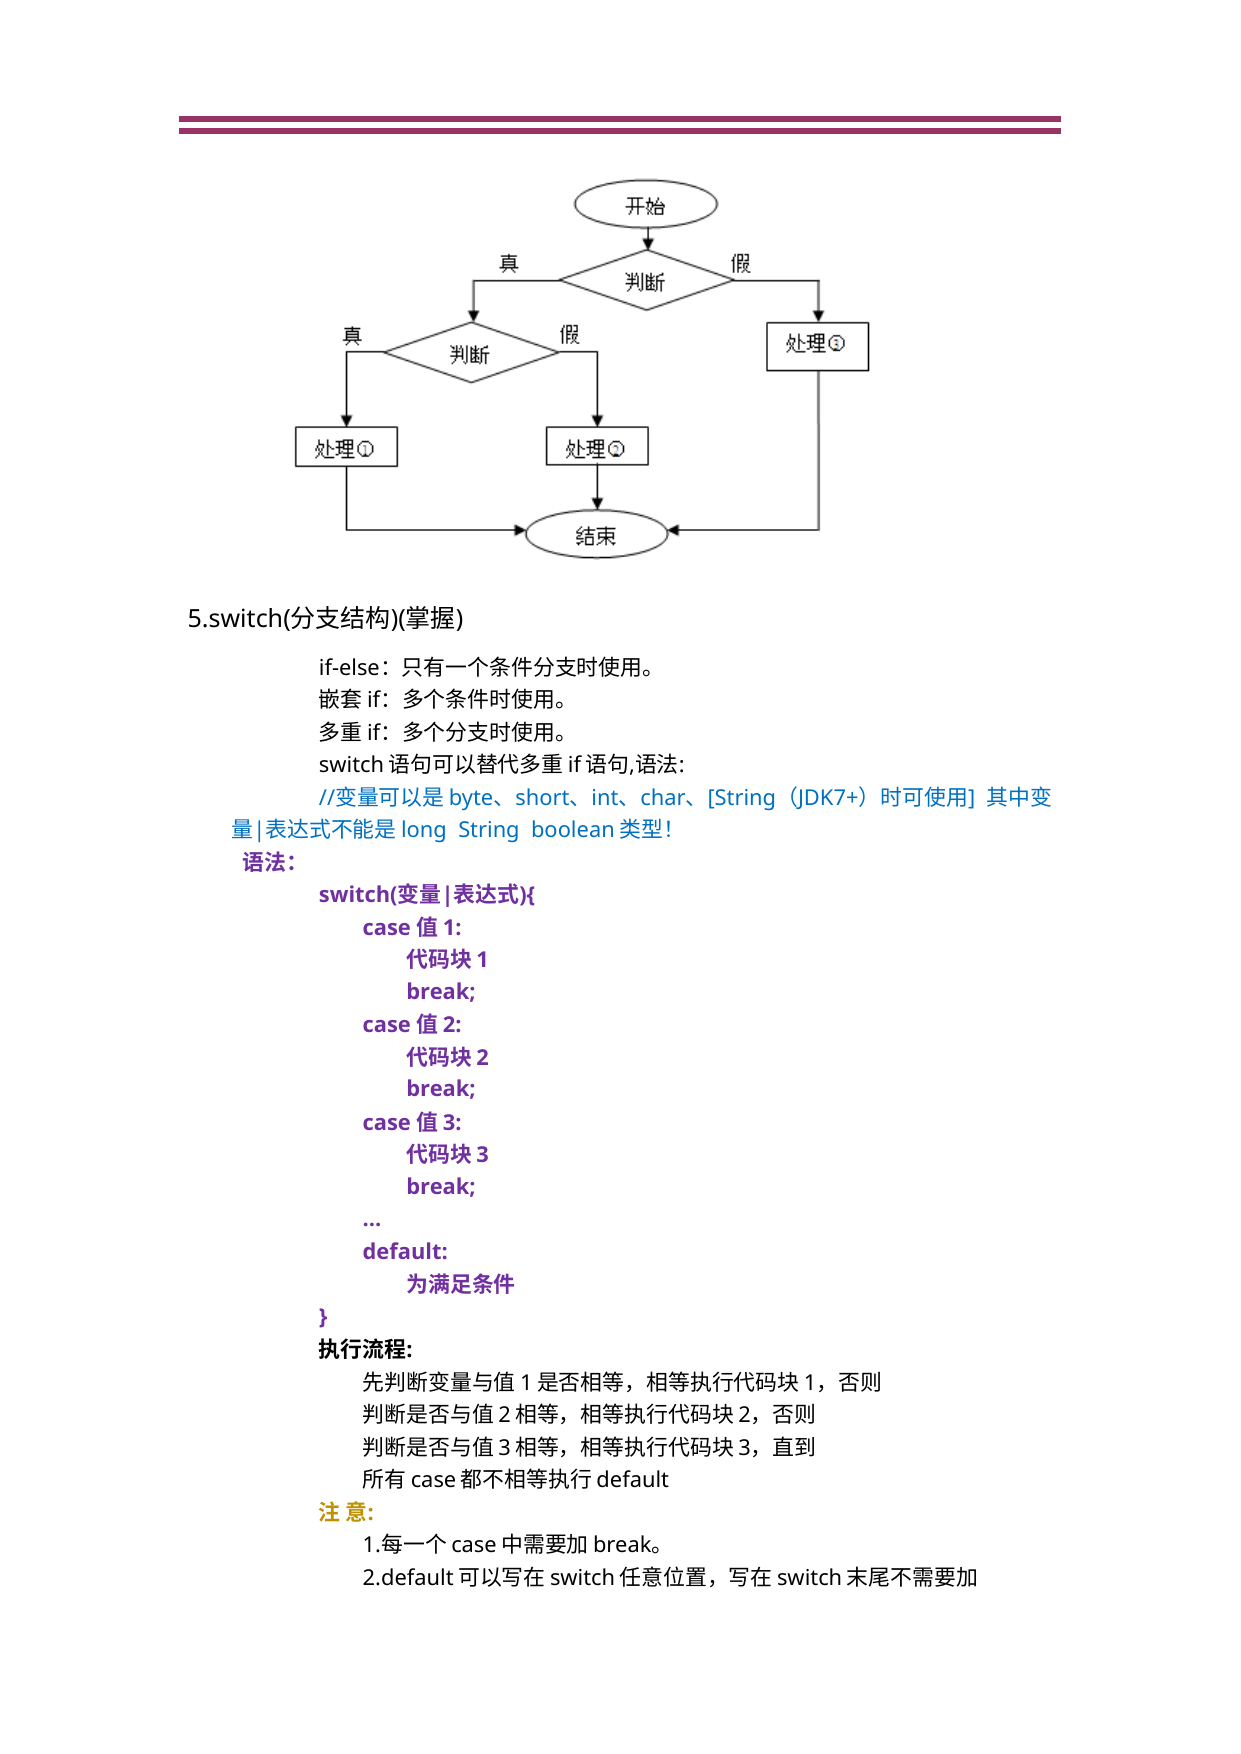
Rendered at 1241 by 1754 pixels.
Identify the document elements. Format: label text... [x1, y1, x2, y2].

list 代码块1 [231, 942, 1053, 974]
picture [275, 173, 897, 573]
list 判断是否与值2相等，相等执行代码块2，否则 [231, 1397, 1053, 1429]
list 先判断变量与值1是否相等，相等执行代码块1，否则 [231, 1364, 1053, 1397]
list case 值3: [231, 1104, 1053, 1137]
list switch(变量|表达式){ [231, 877, 1053, 909]
list case 值2: [231, 1007, 1053, 1039]
list } [231, 1299, 1053, 1332]
list 判断是否与值3相等，相等执行代码块3，直到 [231, 1429, 1053, 1462]
list if-else：只有一个条件分支时使用。 [275, 649, 1053, 682]
list 所有case都不相等执行default [231, 1462, 1053, 1494]
list 嵌套if：多个条件时使用。 [275, 682, 1053, 714]
list 5.switch(分支结构)(掌握) [187, 584, 1053, 649]
list break; [231, 1072, 1053, 1104]
list switch语句可以替代多重if语句,语法: [275, 747, 1053, 779]
list ... [231, 1202, 1053, 1234]
list 注 意: [231, 1494, 1053, 1527]
list default: [231, 1234, 1053, 1267]
list 为满足条件 [231, 1267, 1053, 1299]
list break; [231, 974, 1053, 1007]
list //变量可以是byte、short、int、char、[String（JDK7+）时可使用] 其中变量|表达式不能是long String boolean类型！ [231, 779, 1053, 844]
list 执行流程: [231, 1332, 1053, 1364]
list break; [231, 1169, 1053, 1202]
list 语法： [231, 844, 1053, 877]
list 代码块2 [231, 1039, 1053, 1072]
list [231, 1559, 1053, 1592]
list 多重if：多个分支时使用。 [275, 714, 1053, 747]
list case 值1: [231, 909, 1053, 942]
list 代码块3 [231, 1137, 1053, 1169]
list 1.每一个case中需要加break。 [231, 1527, 1053, 1559]
